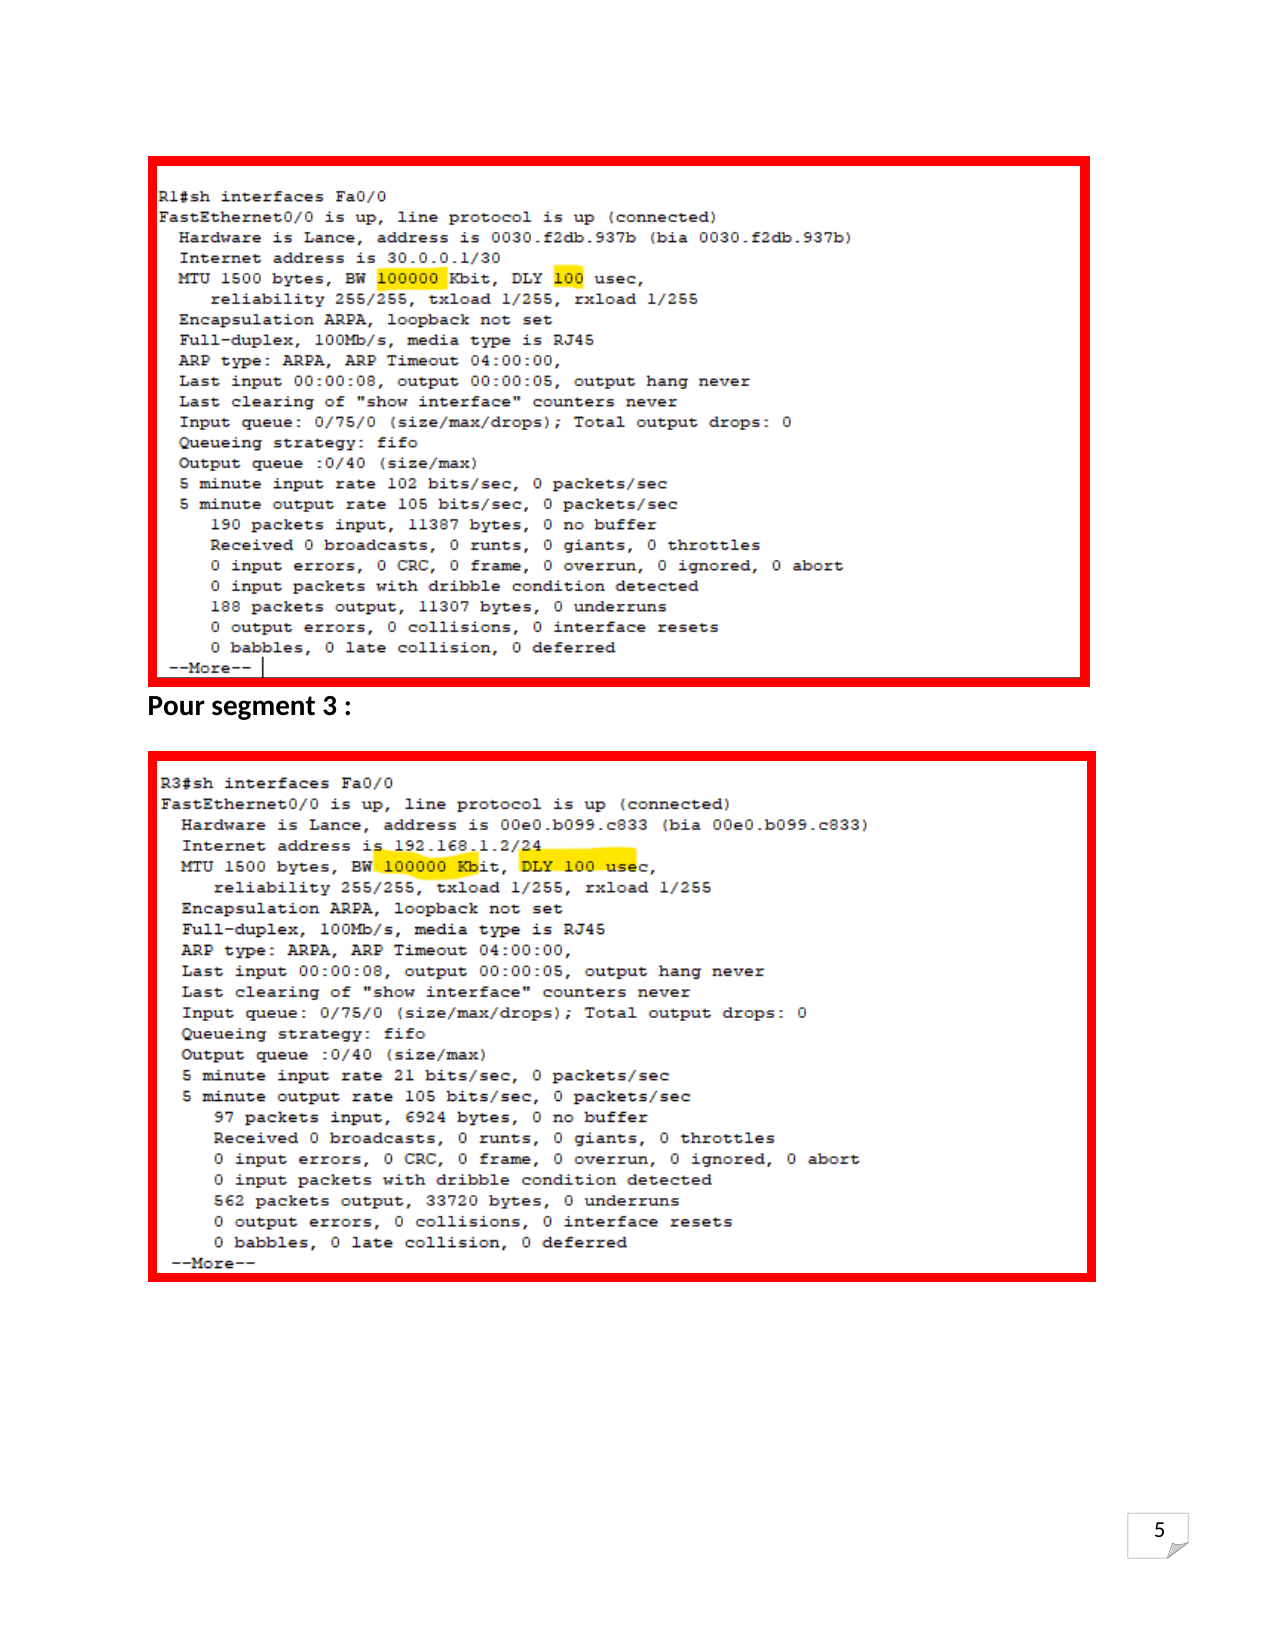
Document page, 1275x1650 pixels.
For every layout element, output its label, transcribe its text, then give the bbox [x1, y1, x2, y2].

picture [157, 166, 1080, 678]
picture [1168, 1544, 1189, 1559]
picture [1167, 1542, 1172, 1555]
text Pour segment 3 : [147, 687, 1242, 723]
picture [157, 761, 1087, 1273]
picture [1169, 1545, 1183, 1555]
